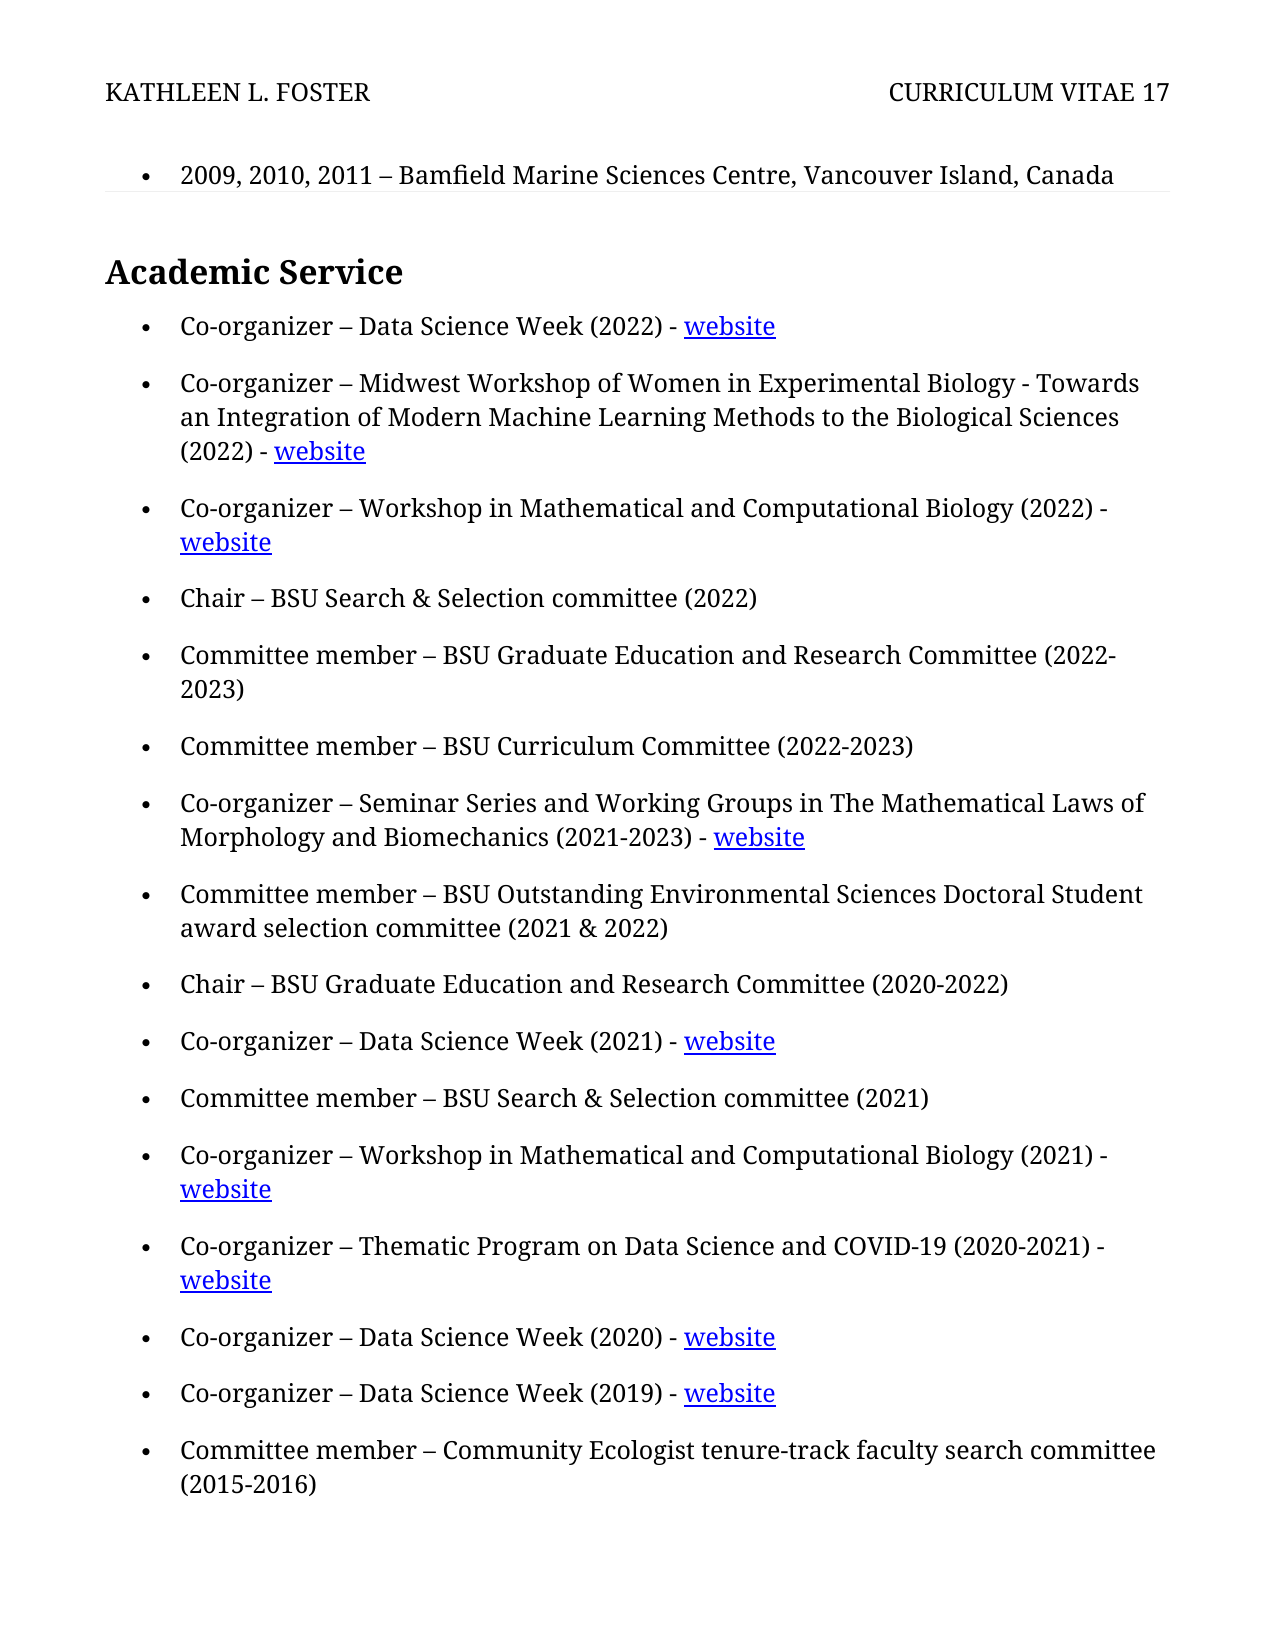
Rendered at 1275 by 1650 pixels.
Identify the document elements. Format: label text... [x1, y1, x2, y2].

list Committee member – BSU Graduate Education and Research Committee (2022-2023) [142, 638, 1170, 706]
list Co-organizer – Data Science Week (2020) - website [142, 1319, 1170, 1353]
subtitle Academic Service [105, 249, 1170, 294]
list Co-organizer – Thematic Program on Data Science and COVID-19 (2020-2021) - website [142, 1228, 1170, 1296]
list Committee member – BSU Outstanding Environmental Sciences Doctoral Student award selection committee (2021 & 2022) [142, 876, 1170, 944]
list Committee member – Community Ecologist tenure-track faculty search committee (2015-2016) [142, 1433, 1170, 1501]
list 2009, 2010, 2011 – Bamfield Marine Sciences Centre, Vancouver Island, Canada [142, 158, 1170, 191]
list Co-organizer – Workshop in Mathematical and Computational Biology (2022) - website [142, 490, 1170, 558]
list Chair – BSU Search & Selection committee (2022) [142, 581, 1170, 615]
list Committee member – BSU Curriculum Committee (2022-2023) [142, 729, 1170, 763]
list Co-organizer – Data Science Week (2022) - website [142, 309, 1170, 343]
list Chair – BSU Graduate Education and Research Committee (2020-2022) [142, 967, 1170, 1001]
list Co-organizer – Data Science Week (2021) - website [142, 1024, 1170, 1058]
list Co-organizer – Midwest Workshop of Women in Experimental Biology - Towards an Integration of Modern Machine Learning Methods to the Biological Sciences (2022) - website [142, 365, 1170, 468]
list Co-organizer – Seminar Series and Working Groups in The Mathematical Laws of Morphology and Biomechanics (2021-2023) - website [142, 786, 1170, 854]
list Co-organizer – Workshop in Mathematical and Computational Biology (2021) - website [142, 1137, 1170, 1206]
list Committee member – BSU Search & Selection committee (2021) [142, 1081, 1170, 1115]
list Co-organizer – Data Science Week (2019) - website [142, 1376, 1170, 1410]
